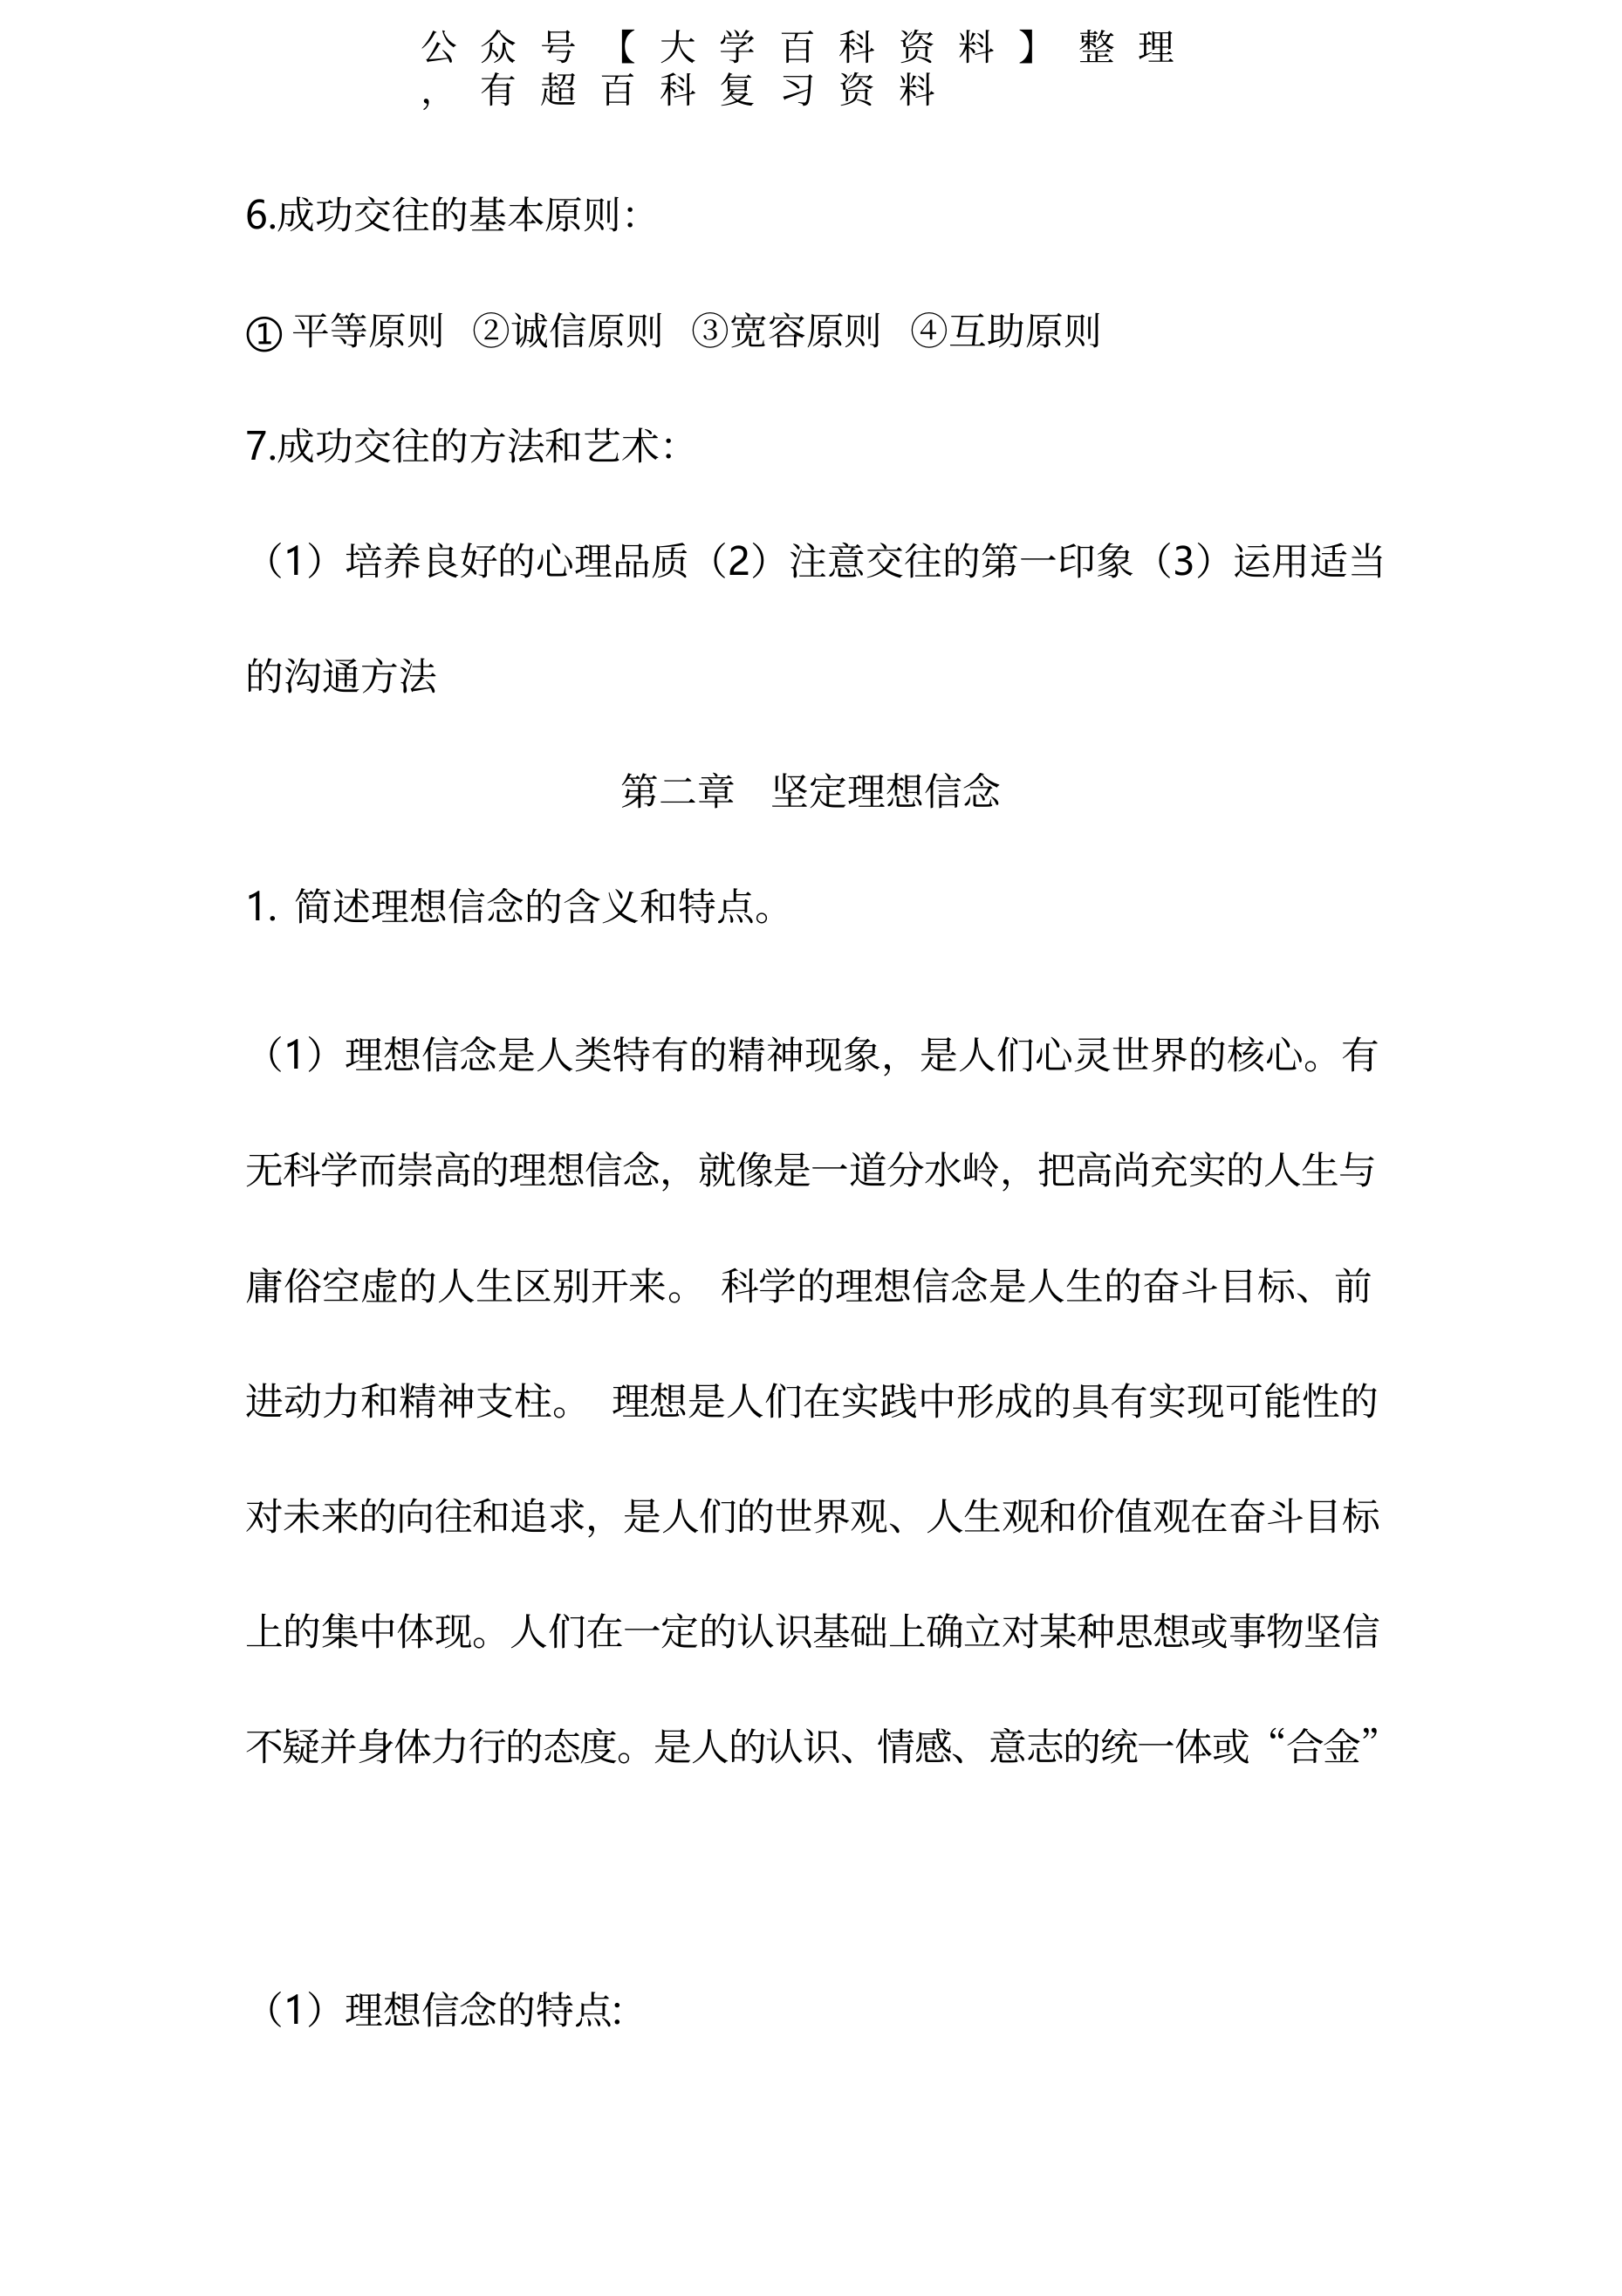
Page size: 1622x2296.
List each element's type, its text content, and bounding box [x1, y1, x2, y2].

text 上的集中体现。人们在一定的认识基础上确立对某种思想或事物坚信 [245, 1605, 1455, 1656]
text 的沟通方法 [245, 650, 1407, 700]
text （1）培养良好的心理品质（2）注意交往的第一印象（3）运用适当 [245, 535, 1407, 585]
text （1）理想信念是人类特有的精神现象，是人们心灵世界的核心。有 [245, 1028, 1455, 1079]
text 公 众 号 【 大 学 百 科 资 料 】 整 理 ， 有 超 百 科 复 习 资 料 [421, 27, 1216, 112]
text ①平等原则 ②诚信原则 ③宽容原则 ④互助原则 [245, 304, 1122, 355]
text 不疑并身体力行的态度。是人的认识、情感、意志的统一体或“合金” [245, 1720, 1455, 1771]
text 7.成功交往的方法和艺术： [245, 420, 1122, 470]
text 无科学而崇高的理想信念，就像是一道分水岭，把高尚充实的人生与 [245, 1144, 1455, 1194]
text 进动力和精神支柱。 理想是人们在实践中形成的具有实现可能性的 [245, 1375, 1455, 1425]
text 第二章 坚定理想信念 [620, 766, 1024, 817]
text （1）理想信念的特点: [245, 1984, 644, 2034]
text 庸俗空虚的人生区别开来。 科学的理想信念是人生的奋斗目标、前 [245, 1260, 1455, 1310]
text 6.成功交往的基本原则： [245, 188, 682, 239]
text 对未来的向往和追求，是人们的世界观、人生观和价值观在奋斗目标 [245, 1490, 1455, 1541]
text 1. 简述理想信念的含义和特点。 [245, 880, 814, 931]
